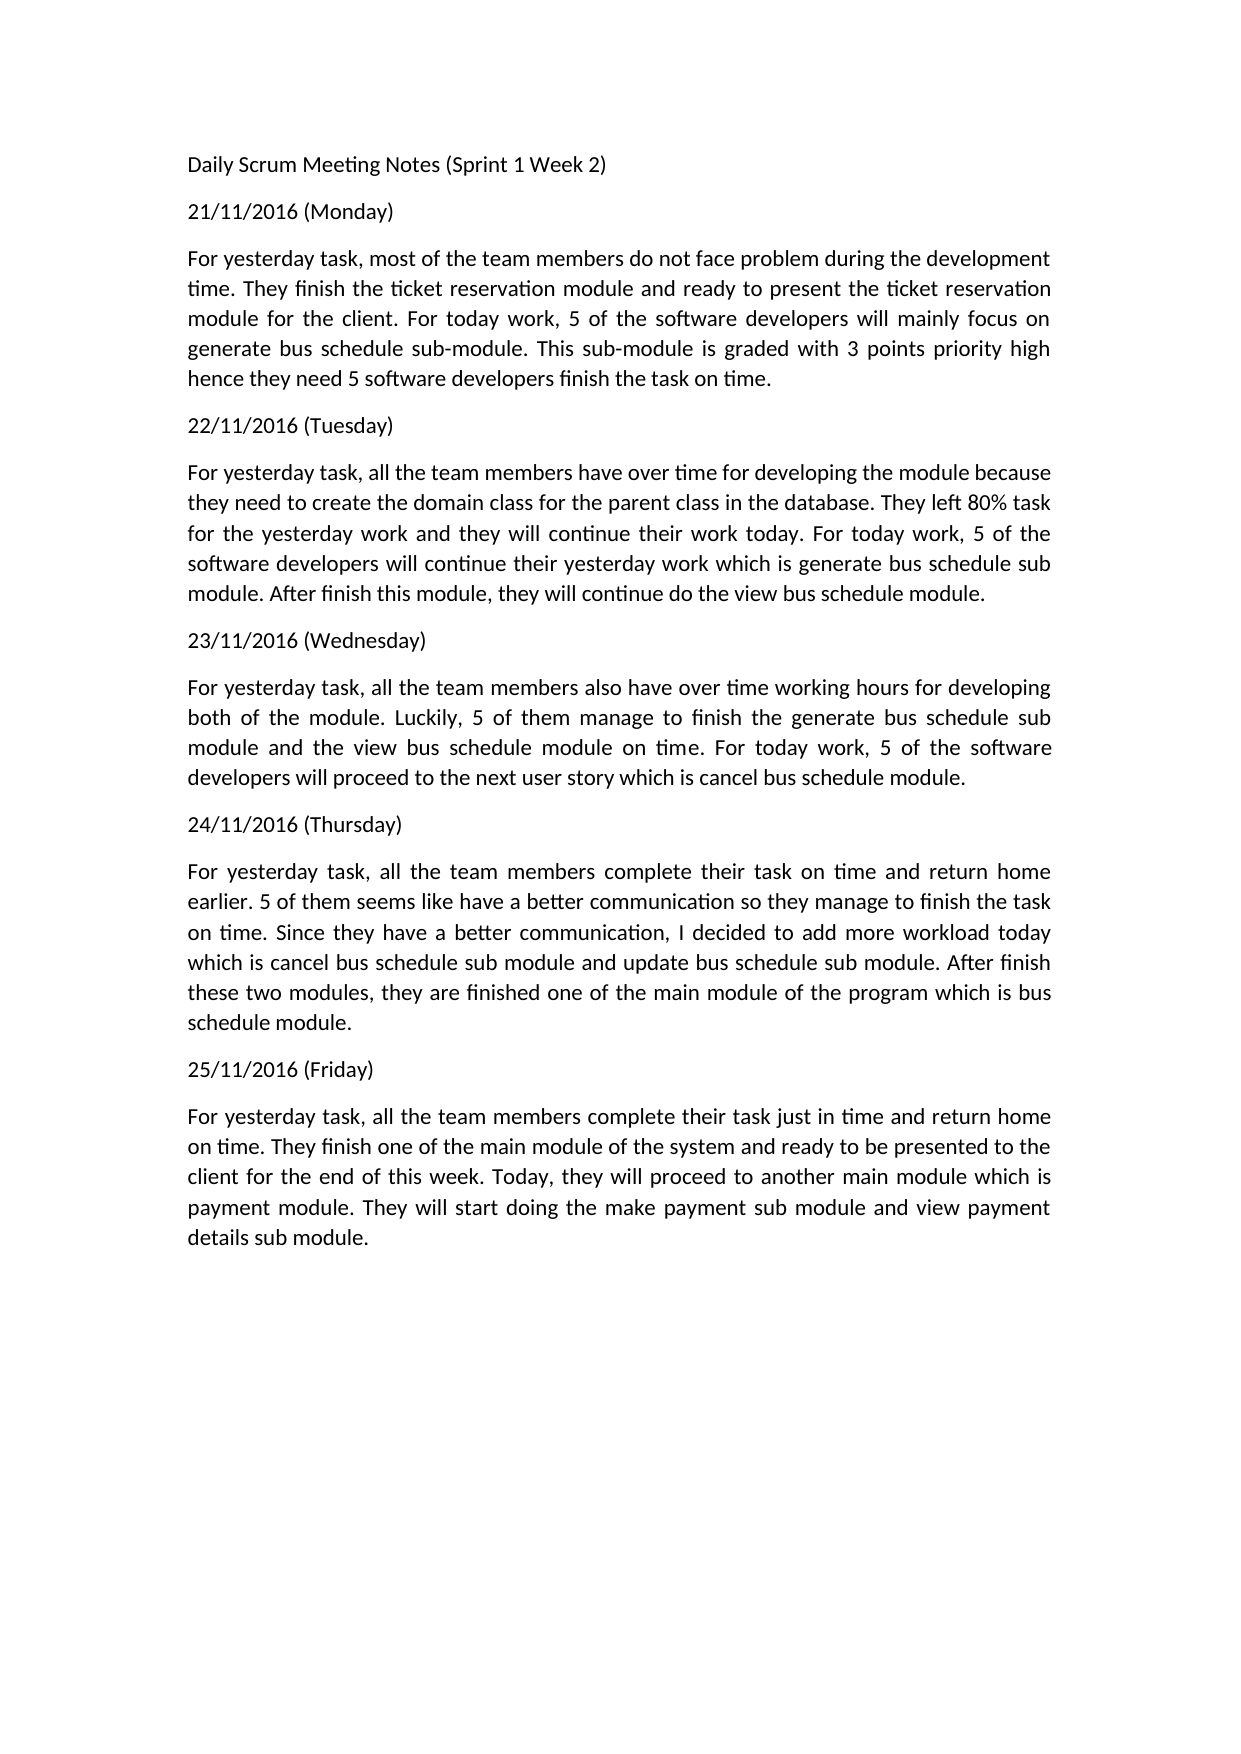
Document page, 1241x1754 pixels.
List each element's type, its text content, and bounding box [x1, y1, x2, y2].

text For yesterday task, all the team members complete their task on time and return home earlier. 5 of them seems like have a better communication so they manage to finish the task on time. Since they have a better communication, I decided to add more workload today which is cancel bus schedule sub module and update bus schedule sub module. After finish these two modules, they are finished one of the main module of the program which is bus schedule module. [187, 857, 1053, 1036]
text 23/11/2016 (Wednesday) [187, 626, 1053, 654]
text For yesterday task, most of the team members do not face problem during the development time. They finish the ticket reservation module and ready to present the ticket reservation module for the client. For today work, 5 of the software developers will mainly focus on generate bus schedule sub-module. This sub-module is graded with 3 points priority high hence they need 5 software developers finish the task on time. [187, 244, 1053, 393]
text Daily Scrum Meeting Notes (Sprint 1 Week 2) [187, 150, 1053, 178]
text For yesterday task, all the team members have over time for developing the module because they need to create the domain class for the parent class in the database. They left 80% task for the yesterday work and they will continue their work today. For today work, 5 of the software developers will continue their yesterday work which is generate bus schedule sub module. After finish this module, they will continue do the view bus schedule module. [187, 458, 1053, 607]
text 22/11/2016 (Tuesday) [187, 411, 1053, 439]
text 21/11/2016 (Monday) [187, 197, 1053, 225]
text For yesterday task, all the team members complete their task just in time and return home on time. They finish one of the main module of the system and ready to be presented to the client for the end of this week. Today, they will proceed to another main module which is payment module. They will start doing the make payment sub module and view payment details sub module. [187, 1102, 1053, 1251]
text For yesterday task, all the team members also have over time working hours for developing both of the module. Luckily, 5 of them manage to finish the generate bus schedule sub module and the view bus schedule module on time. For today work, 5 of the software developers will proceed to the next user story which is cancel bus schedule module. [187, 673, 1053, 792]
text 25/11/2016 (Friday) [187, 1055, 1053, 1083]
text 24/11/2016 (Thursday) [187, 810, 1053, 838]
